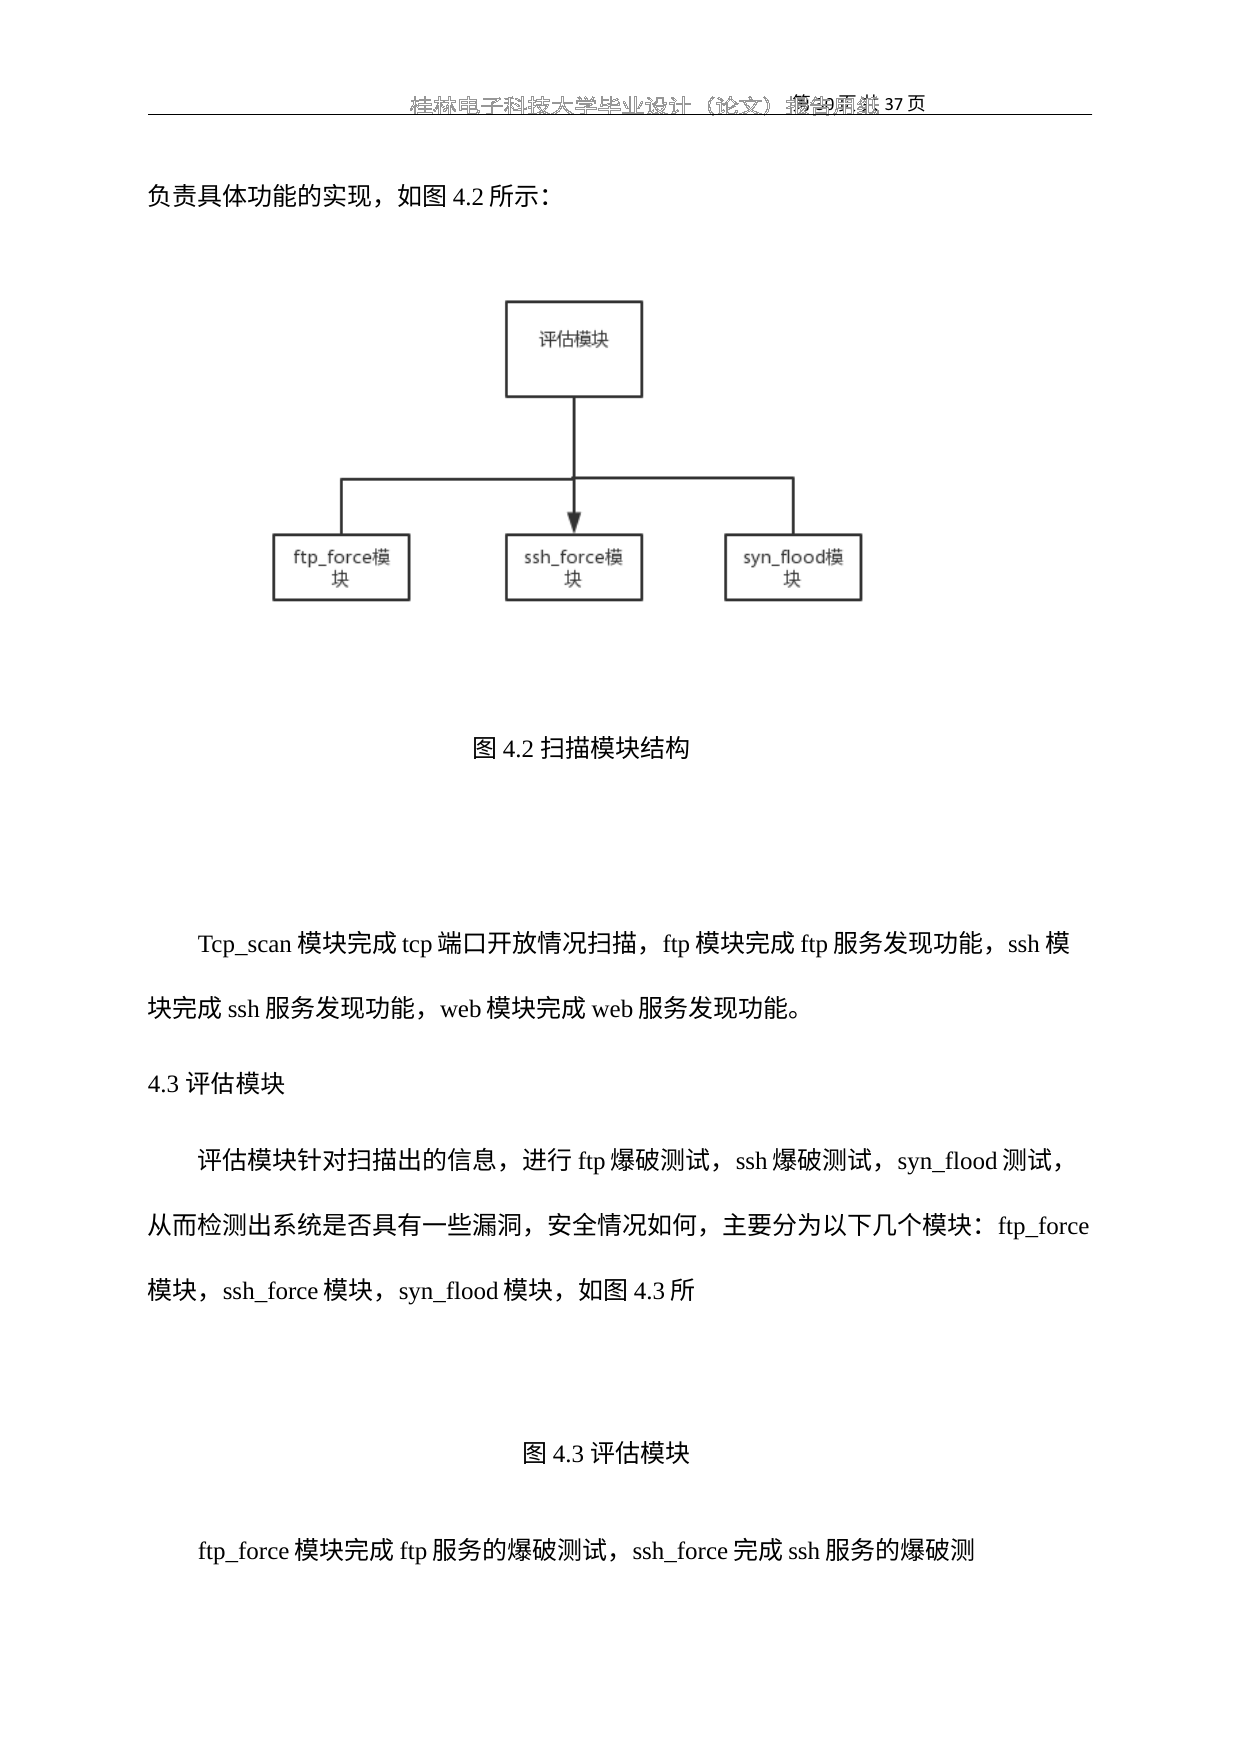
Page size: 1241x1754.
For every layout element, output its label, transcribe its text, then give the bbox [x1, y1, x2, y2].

text 图4.3 评估模块 [148, 1419, 1092, 1484]
text Tcp_scan模块完成tcp端口开放情况扫描，ftp模块完成ftp服务发现功能，ssh模块完成ssh服务发现功能，web模块完成web服务发现功能。 [148, 909, 1092, 1039]
text 扫描模块实现了软件的全部扫描相关的功能，包括端口扫描，服务扫描，服务软件探测与版本探测等。扫描模块下共有：tcp_scan模块、ftp模块、web模块、ssh模块，负责具体功能的实现，如图4.2所示： [148, 162, 1092, 227]
text 评估模块针对扫描出的信息，进行ftp爆破测试，ssh爆破测试，syn_flood测试，从而检测出系统是否具有一些漏洞，安全情况如何，主要分为以下几个模块：ftp_force模块，ssh_force模块，syn_flood模块，如图4.3所 [148, 1126, 1092, 1321]
subtitle 4.3 评估模块 [148, 1067, 1092, 1099]
text ftp_force模块完成ftp服务的爆破测试，ssh_force完成ssh服务的爆破测试,syn_flood模块完成对主机dos攻击测试。 [148, 1516, 1092, 1581]
picture [209, 237, 944, 684]
